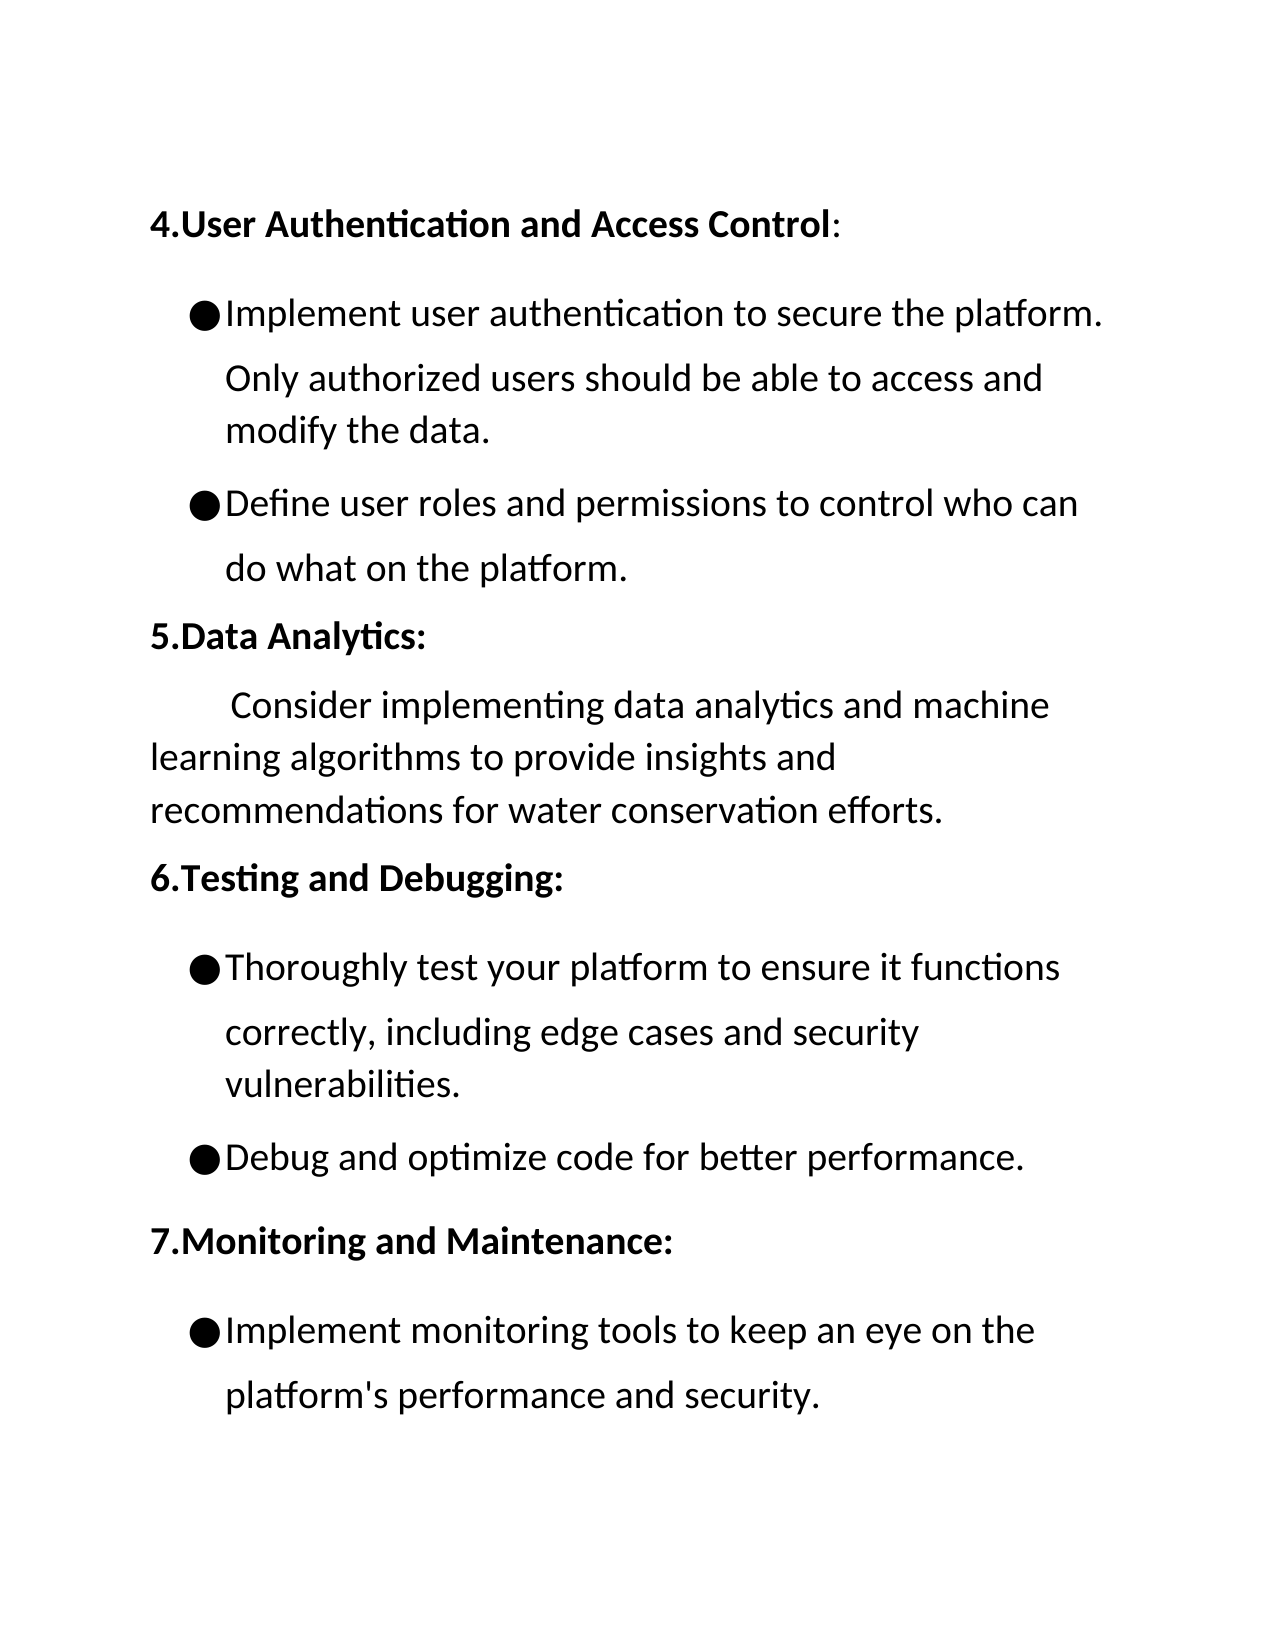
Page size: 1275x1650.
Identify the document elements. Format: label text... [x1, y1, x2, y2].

list Debug and optimize code for better performance. [187, 1112, 1125, 1193]
list Implement user authentication to secure the platform. Only authorized users should be able to access and modify the data. [187, 268, 1125, 454]
text 4.User Authentication and Access Control: [150, 199, 1125, 248]
text Consider implementing data analytics and machine learning algorithms to provide insights and recommendations for water conservation efforts. [150, 680, 1125, 833]
text 5.Data Analytics: [150, 611, 1125, 660]
list Thoroughly test your platform to ensure it functions correctly, including edge cases and security vulnerabilities. [187, 922, 1125, 1108]
text 7.Monitoring and Maintenance: [150, 1216, 1125, 1264]
text 6.Testing and Debugging: [150, 853, 1125, 902]
list Define user roles and permissions to control who can do what on the platform. [187, 457, 1125, 591]
list Implement monitoring tools to keep an eye on the platform's performance and security. [187, 1285, 1125, 1418]
